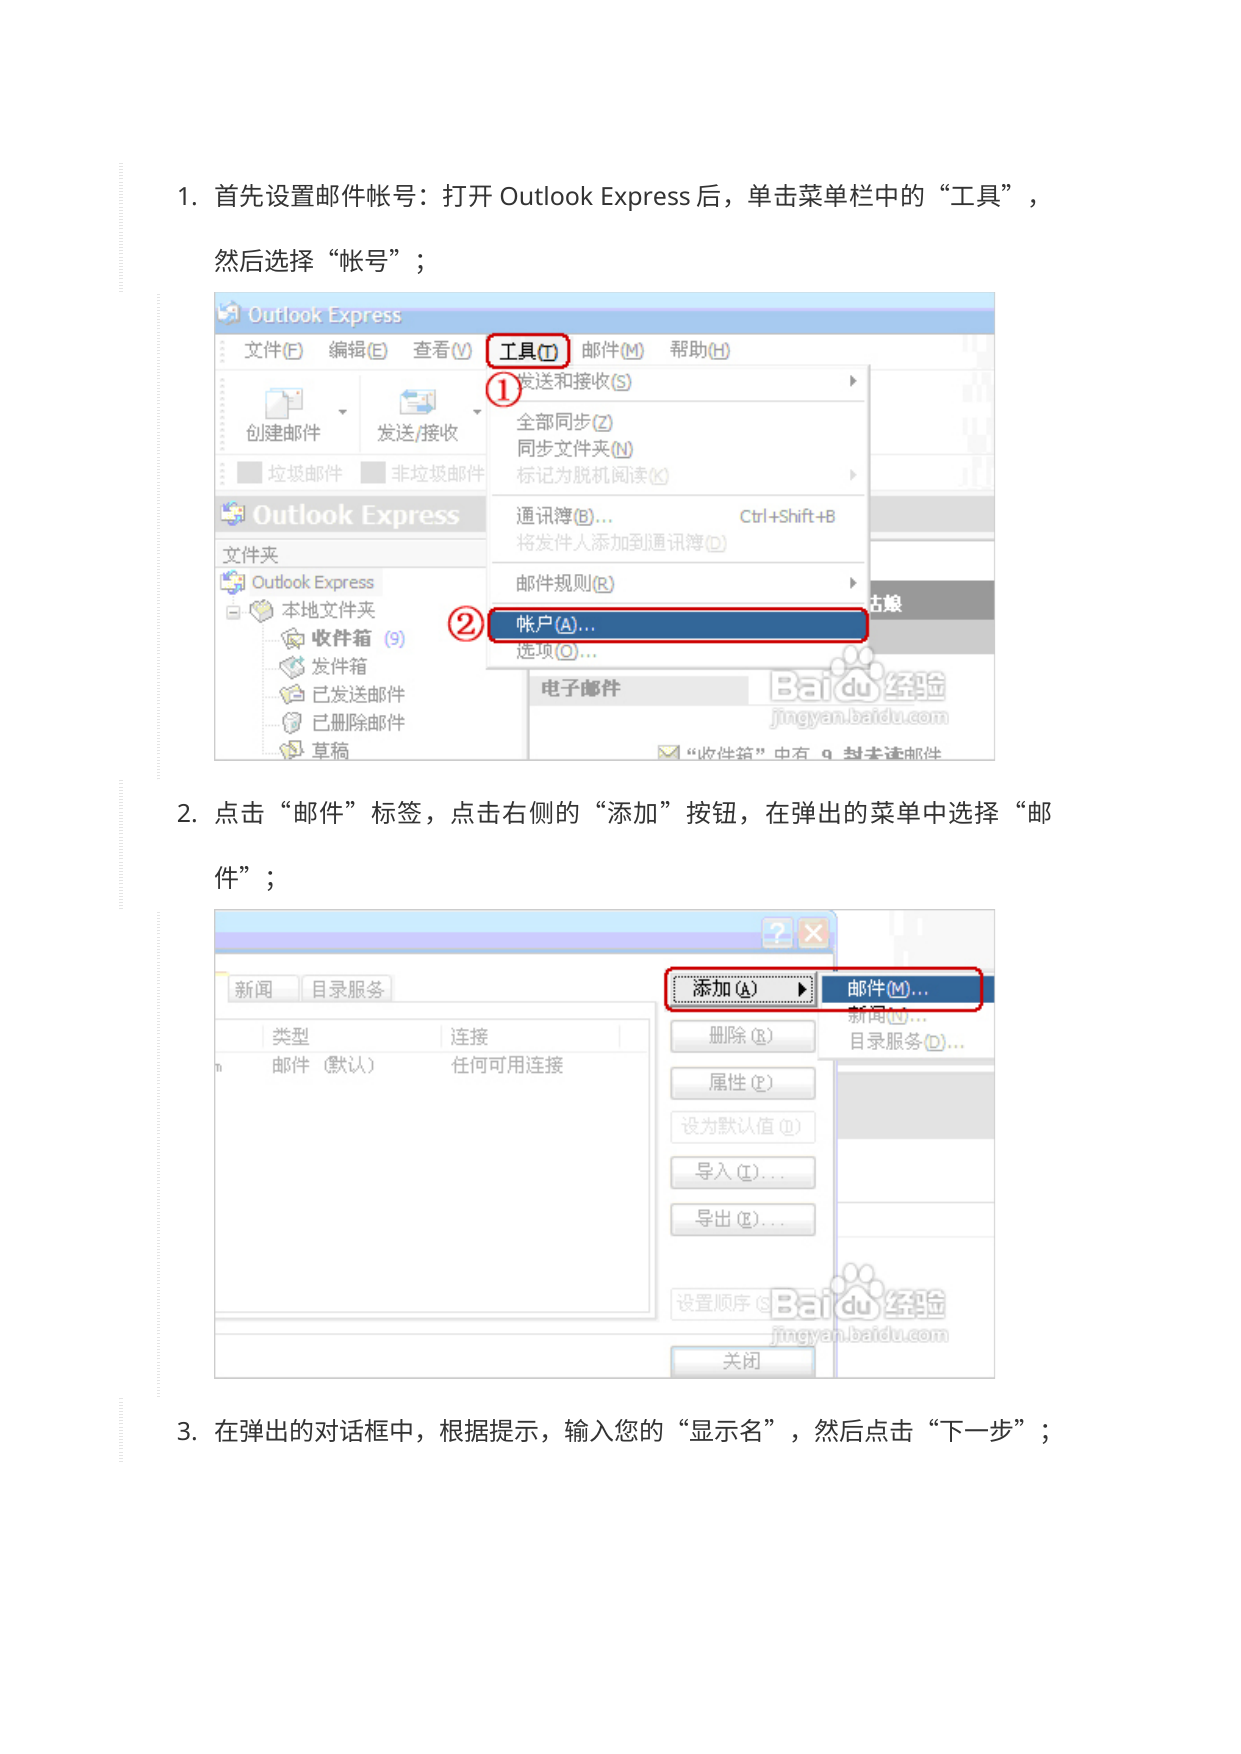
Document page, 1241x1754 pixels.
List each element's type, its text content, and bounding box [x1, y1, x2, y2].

list 首先设置邮件帐号：打开Outlook Express后，单击菜单栏中的“工具”，然后选择“帐号”； [119, 162, 1053, 292]
list 点击“邮件”标签，点击右侧的“添加”按钮，在弹出的菜单中选择“邮件”； [119, 779, 1053, 909]
picture [214, 909, 996, 1379]
list 在弹出的对话框中，根据提示，输入您的“显示名”，然后点击“下一步”； [119, 1397, 1053, 1462]
picture [214, 292, 996, 761]
